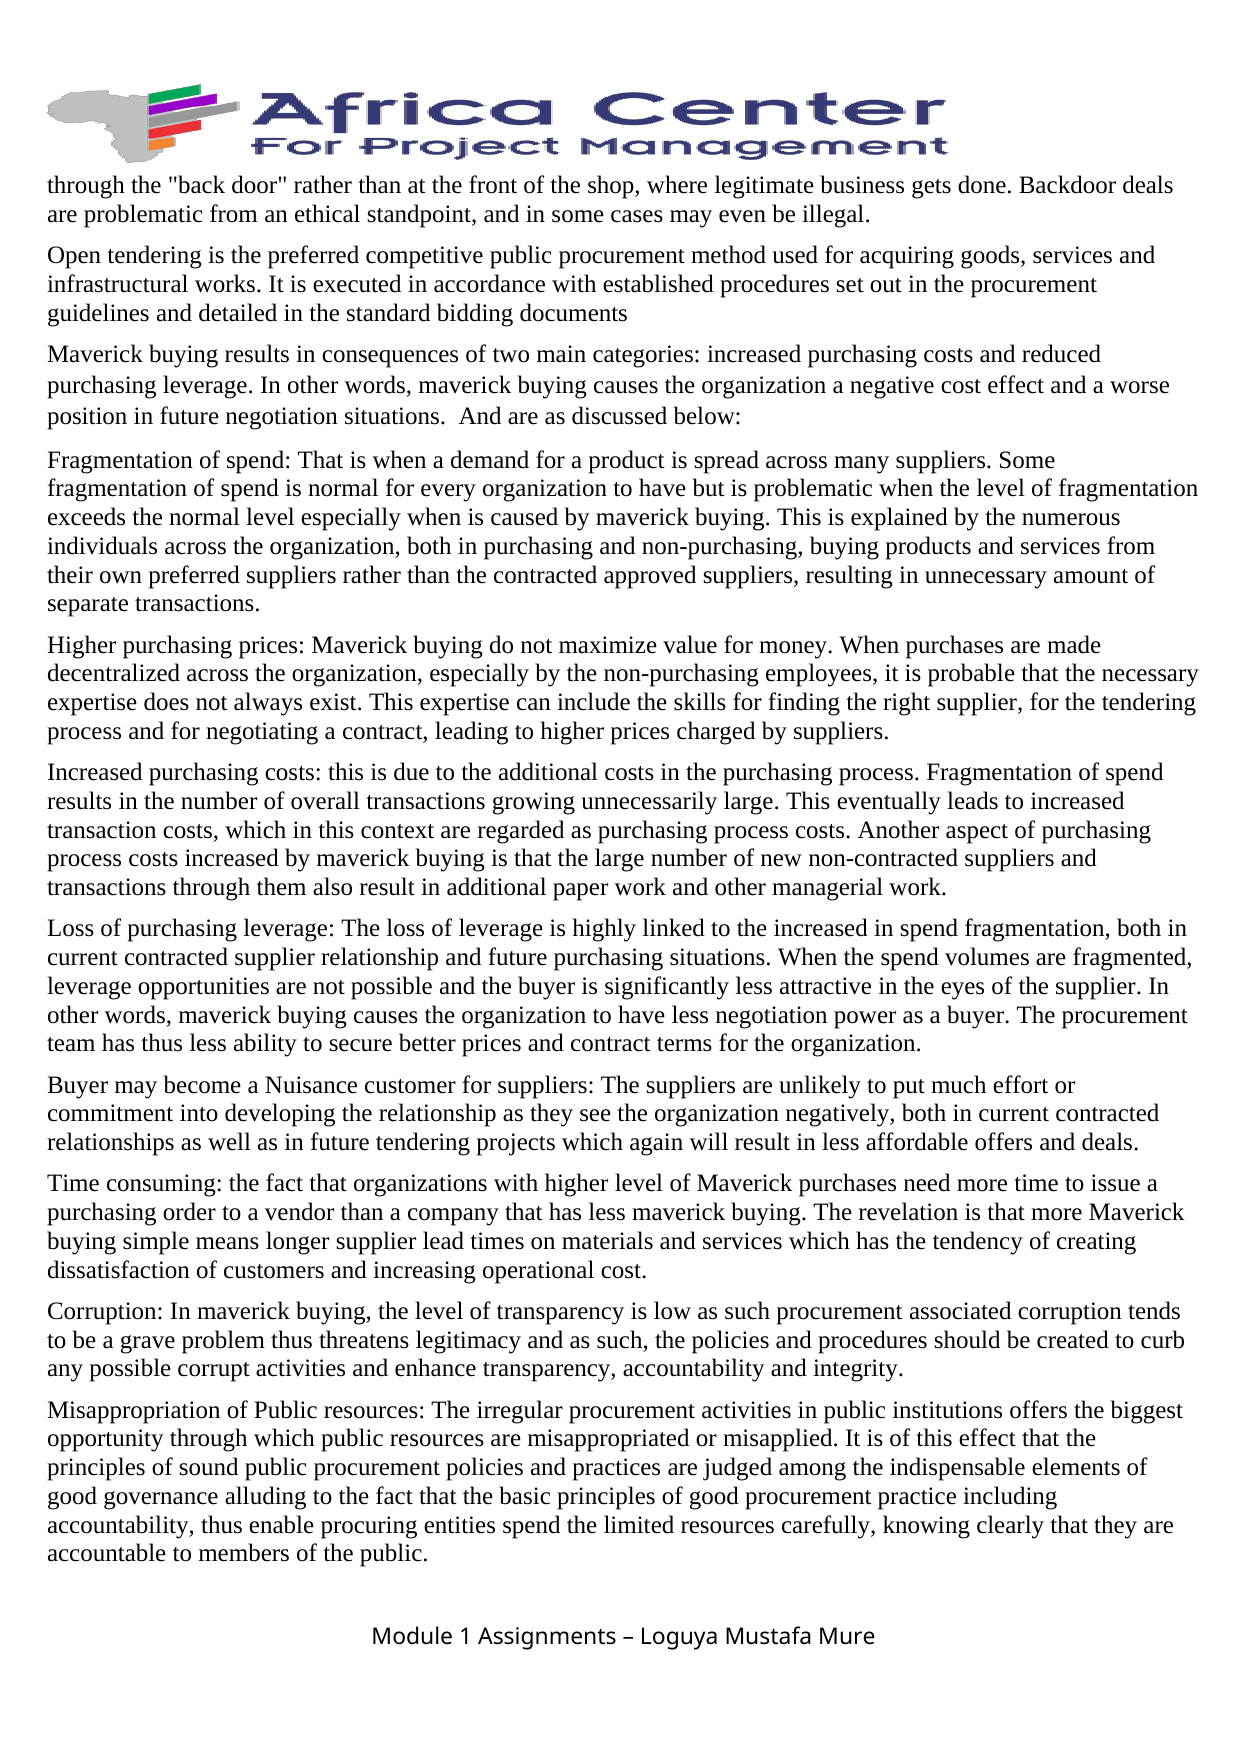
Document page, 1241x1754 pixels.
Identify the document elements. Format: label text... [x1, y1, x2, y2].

text Loss of purchasing leverage: The loss of leverage is highly linked to the increased in spend fragmentation, both in current contracted supplier relationship and future purchasing situations. When the spend volumes are fragmented, leverage opportunities are not possible and the buyer is significantly less attractive in the eyes of the supplier. In other words, maverick buying causes the organization to have less negotiation power as a buyer. The procurement team has thus less ability to secure better prices and contract terms for the organization. [47, 913, 1200, 1057]
text Time consuming: the fact that organizations with higher level of Maverick purchases need more time to issue a purchasing order to a vendor than a company that has less maverick buying. The revelation is that more Maverick buying simple means longer supplier lead times on materials and services which has the tendency of creating dissatisfaction of customers and increasing operational cost. [47, 1168, 1200, 1283]
text Maverick buying results in consequences of two main categories: increased purchasing costs and reduced purchasing leverage. In other words, maverick buying causes the organization a negative cost effect and a worse position in future negotiation situations. And are as discussed below: [47, 339, 1200, 430]
text Buyer may become a Nuisance customer for suppliers: The suppliers are unlikely to put much effort or commitment into developing the relationship as they see the organization negatively, both in current contracted relationships as well as in future tendering projects which again will result in less affordable offers and deals. [47, 1070, 1200, 1156]
text Higher purchasing prices: Maverick buying do not maximize value for money. When purchases are made decentralized across the organization, especially by the non-purchasing employees, it is probable that the necessary expertise does not always exist. This expertise can include the skills for finding the right supplier, for the tendering process and for negotiating a contract, leading to higher prices charged by suppliers. [47, 630, 1200, 745]
picture [46, 75, 949, 171]
text Corruption: In maverick buying, the level of transparency is low as such procurement associated corruption tends to be a grave problem thus threatens legitimacy and as such, the policies and procedures should be created to curb any possible corrupt activities and enhance transparency, accountability and integrity. [47, 1296, 1200, 1382]
text Fragmentation of spend: That is when a demand for a product is spread across many suppliers. Some fragmentation of spend is normal for every organization to have but is problematic when the level of fragmentation exceeds the normal level especially when is caused by maverick buying. This is explained by the numerous individuals across the organization, both in purchasing and non-purchasing, buying products and services from their own preferred suppliers rather than the contracted approved suppliers, resulting in unnecessary amount of separate transactions. [47, 445, 1200, 617]
text Open tendering is the preferred competitive public procurement method used for acquiring goods, services and infrastructural works. It is executed in accordance with established procedures set out in the procurement guidelines and detailed in the standard bidding documents [47, 240, 1200, 327]
text Misappropriation of Public resources: The irregular procurement activities in public institutions offers the biggest opportunity through which public resources are misappropriated or misapplied. It is of this effect that the principles of sound public procurement policies and practices are judged among the indispensable elements of good governance alluding to the fact that the basic principles of good procurement practice including accountability, thus enable procuring entities spend the limited resources carefully, knowing clearly that they are accountable to members of the public. [47, 1395, 1200, 1567]
text Increased purchasing costs: this is due to the additional costs in the purchasing process. Fragmentation of spend results in the number of overall transactions growing unnecessarily large. This eventually leads to increased transaction costs, which in this context are regarded as purchasing process costs. Another aspect of purchasing process costs increased by maverick buying is that the large number of new non-contracted suppliers and transactions through them also result in additional paper work and other managerial work. [47, 757, 1200, 901]
